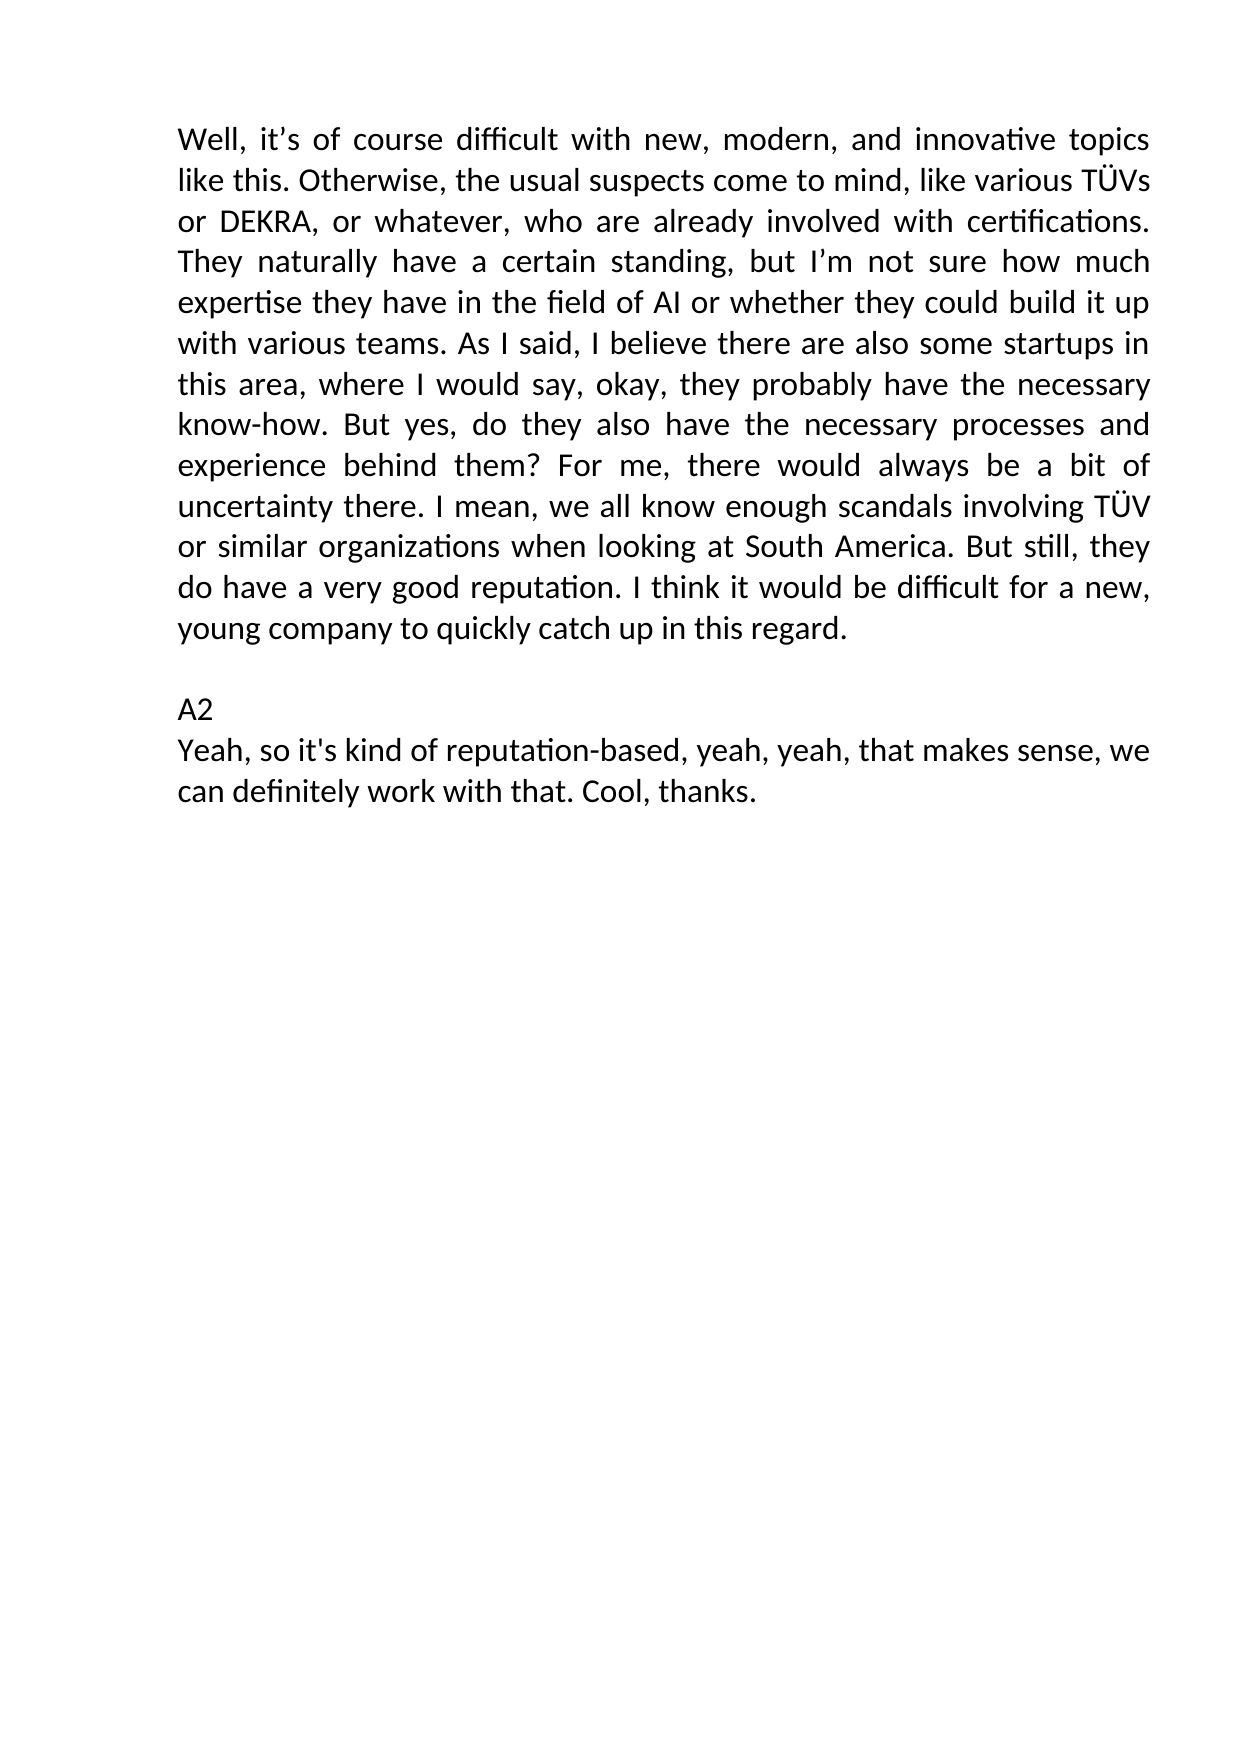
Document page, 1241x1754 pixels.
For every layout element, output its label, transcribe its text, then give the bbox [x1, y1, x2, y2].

text Well, it’s of course difficult with new, modern, and innovative topics like this. Otherwise, the usual suspects come to mind, like various TÜVs or DEKRA, or whatever, who are already involved with certifications. They naturally have a certain standing, but I’m not sure how much expertise they have in the field of AI or whether they could build it up with various teams. As I said, I believe there are also some startups in this area, where I would say, okay, they probably have the necessary know-how. But yes, do they also have the necessary processes and experience behind them? For me, there would always be a bit of uncertainty there. I mean, we all know enough scandals involving TÜV or similar organizations when looking at South America. But still, they do have a very good reputation. I think it would be difficult for a new, young company to quickly catch up in this regard. [177, 118, 1152, 648]
text A2 [177, 688, 1152, 729]
text Yeah, so it's kind of reputation-based, yeah, yeah, that makes sense, we can definitely work with that. Cool, thanks. [177, 729, 1152, 811]
